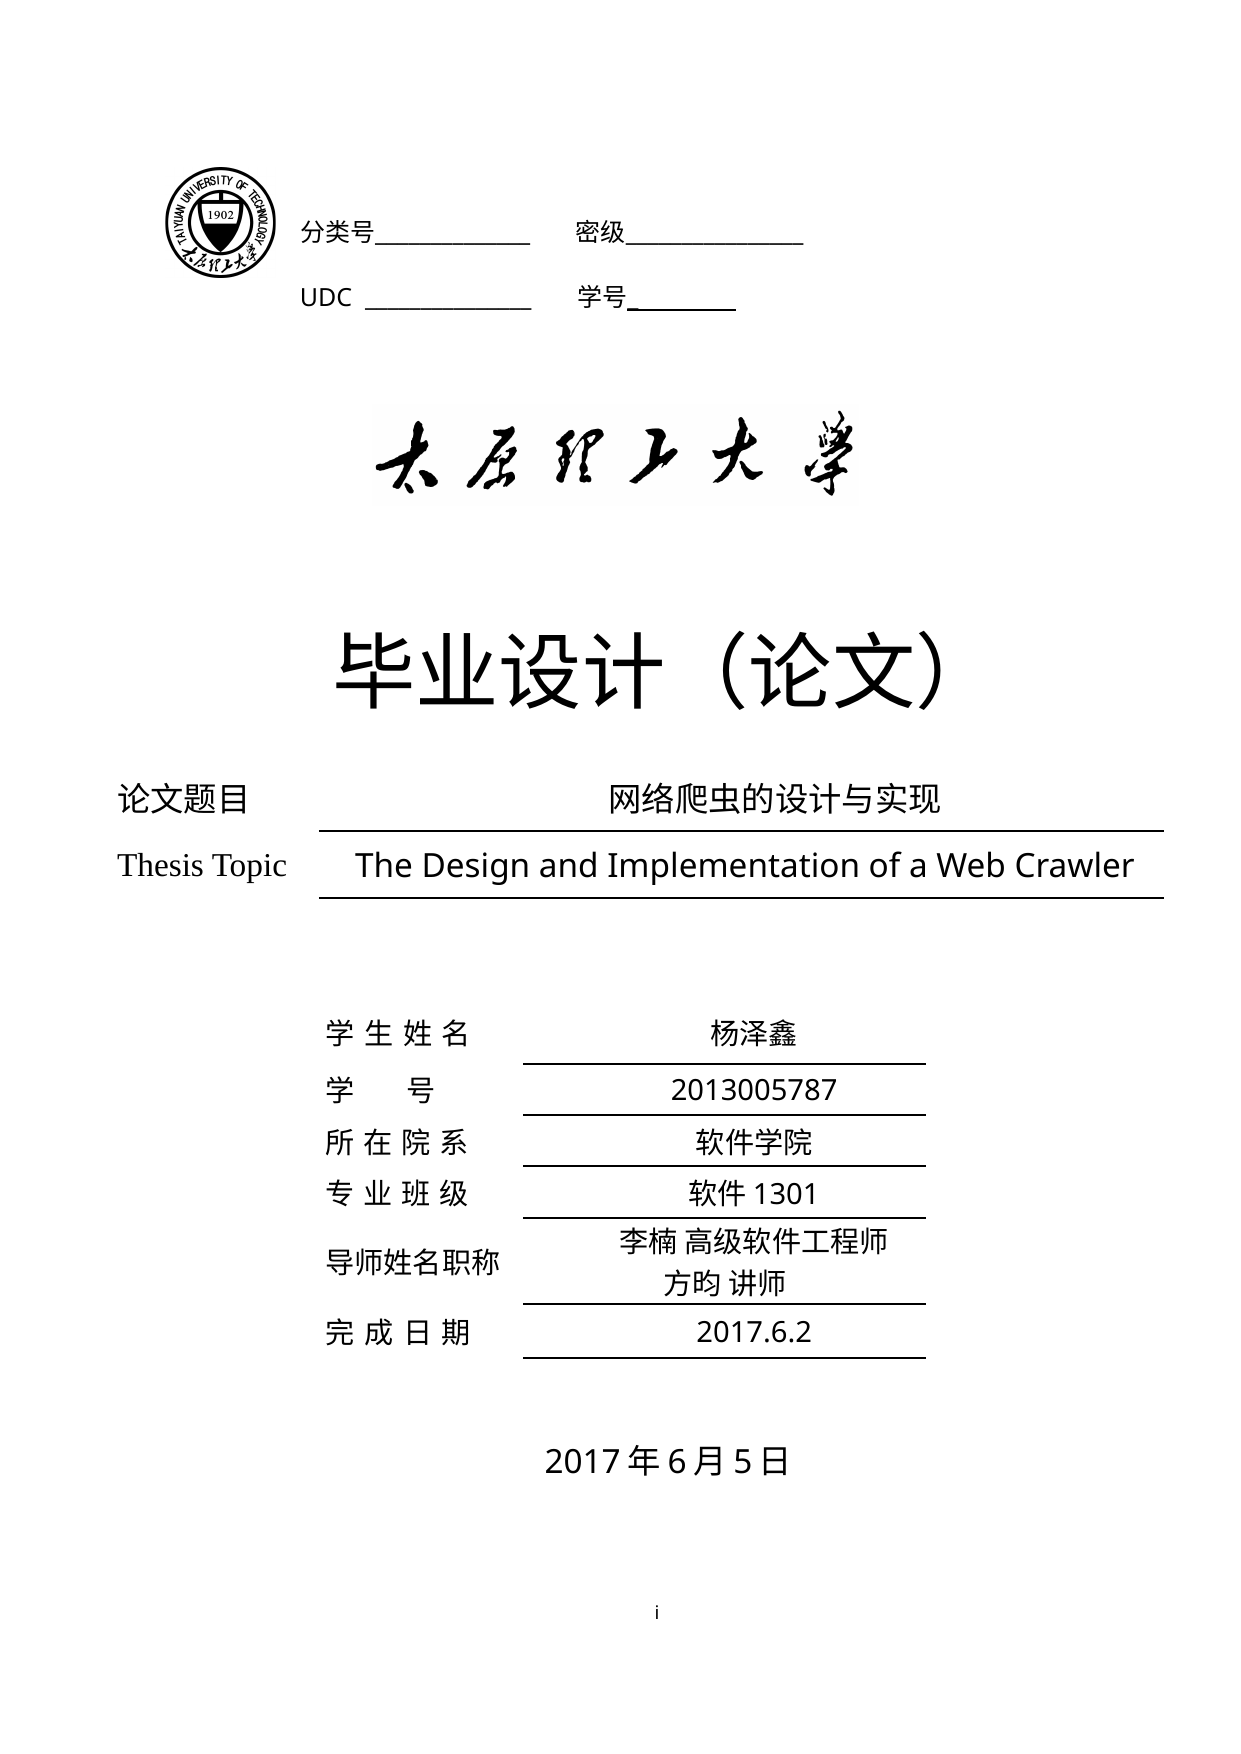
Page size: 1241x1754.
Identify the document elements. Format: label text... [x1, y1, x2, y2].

table_cell 李楠 高级软件工程师 方昀 讲师 [523, 1219, 926, 1303]
table_cell The Design and Implementation of a Web Crawler [319, 832, 1164, 897]
text 分类号______________ 密级________________ [276, 198, 1104, 263]
table_header 杨泽鑫 [523, 1000, 926, 1062]
picture [371, 404, 860, 506]
table_cell 导师姓名职称 [314, 1217, 523, 1303]
table_cell Thesis Topic [106, 830, 319, 897]
table_cell 2013005787 [523, 1065, 926, 1114]
table_cell 所 在 院 系 [314, 1114, 523, 1165]
table_header 网络爬虫的设计与实现 [319, 765, 1164, 830]
table_cell 完成日期 [314, 1303, 523, 1357]
table_cell 2017.6.2 [523, 1305, 926, 1357]
table_header 论文题目 [106, 765, 319, 830]
table_cell 软件1301 [523, 1167, 926, 1217]
table_cell 学 号 [314, 1063, 523, 1114]
text 毕业设计（论文） [165, 601, 1104, 731]
table_header 学生姓名 [314, 1000, 523, 1062]
table_cell 专 业 班 级 [314, 1165, 523, 1217]
picture [165, 167, 276, 278]
text UDC _______________ 学号_ [165, 263, 1104, 328]
text 2017年6月5日 [165, 1426, 1104, 1491]
table_cell 软件学院 [523, 1116, 926, 1165]
